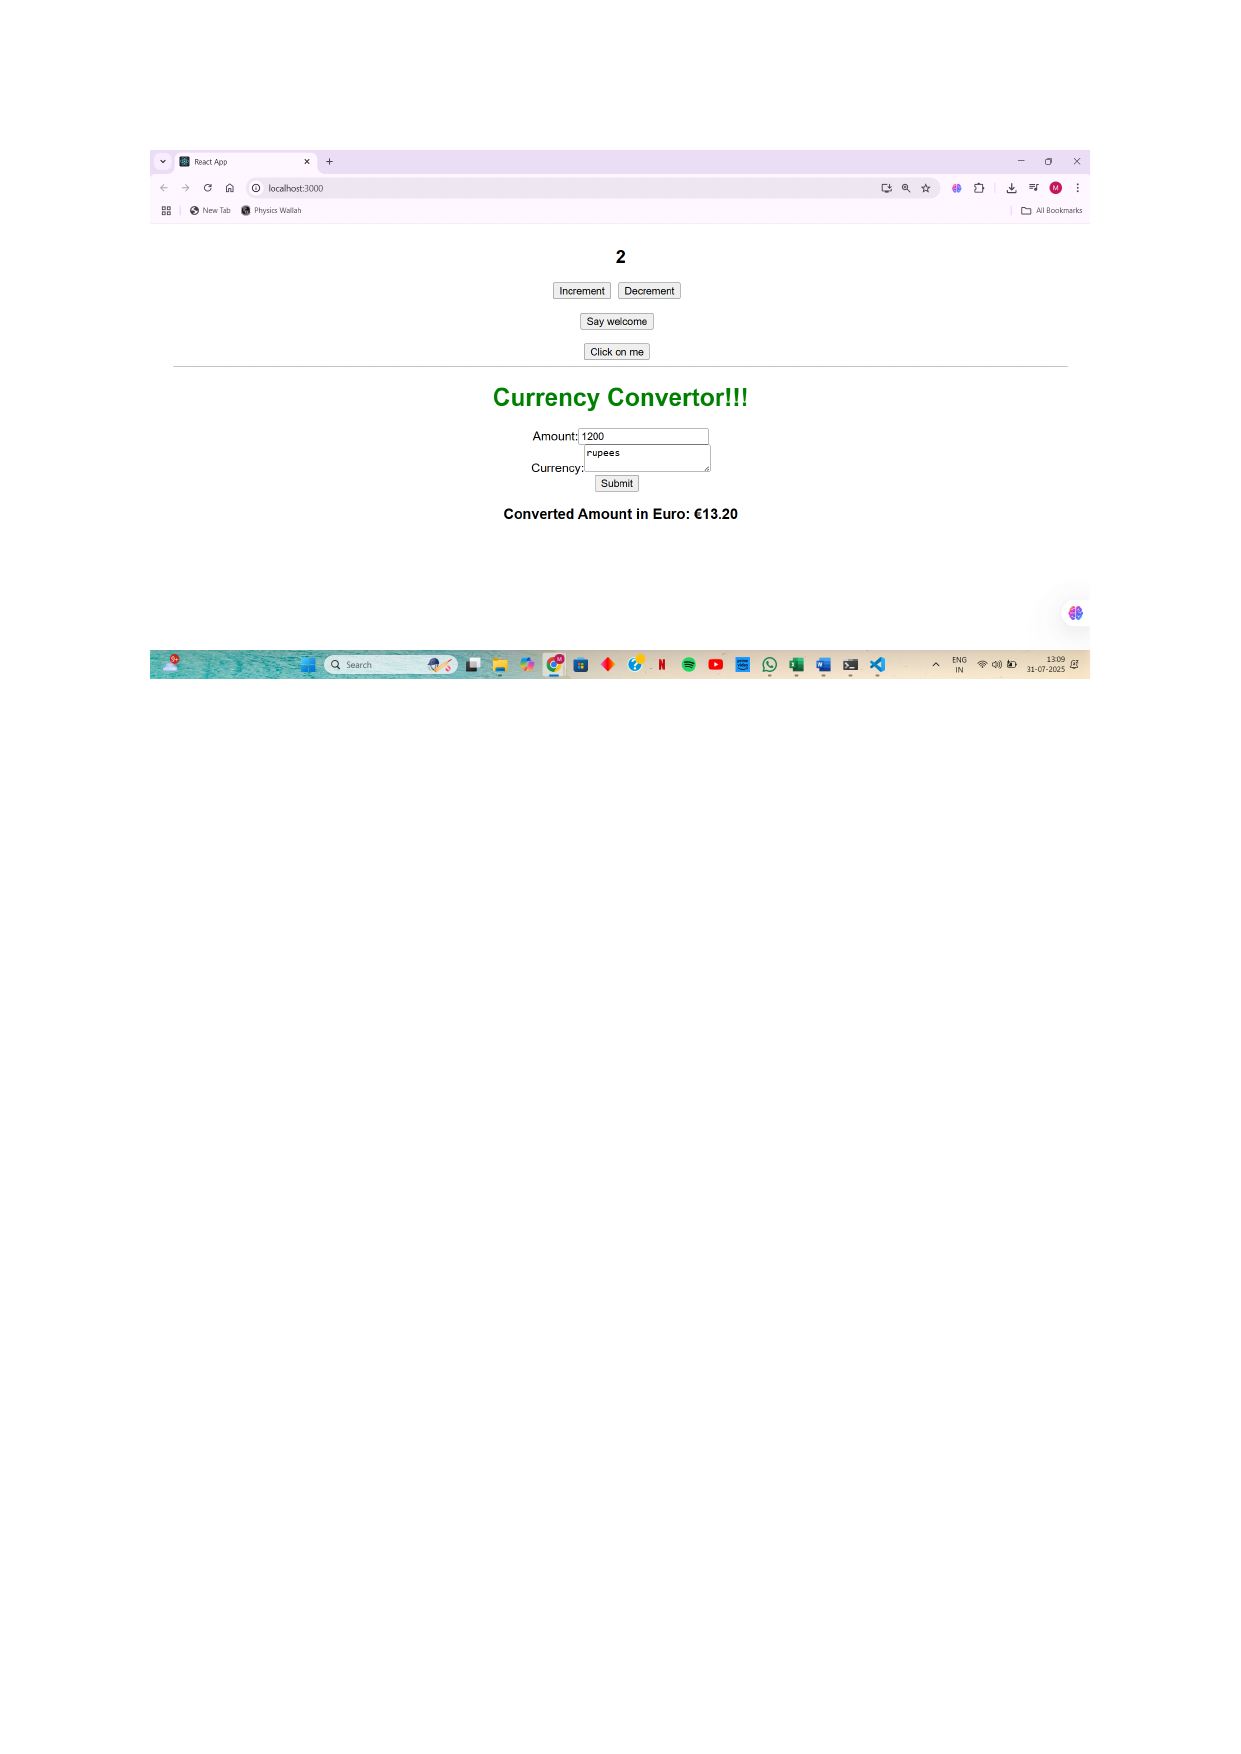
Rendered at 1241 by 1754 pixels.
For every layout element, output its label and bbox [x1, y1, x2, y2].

picture [150, 150, 1091, 679]
